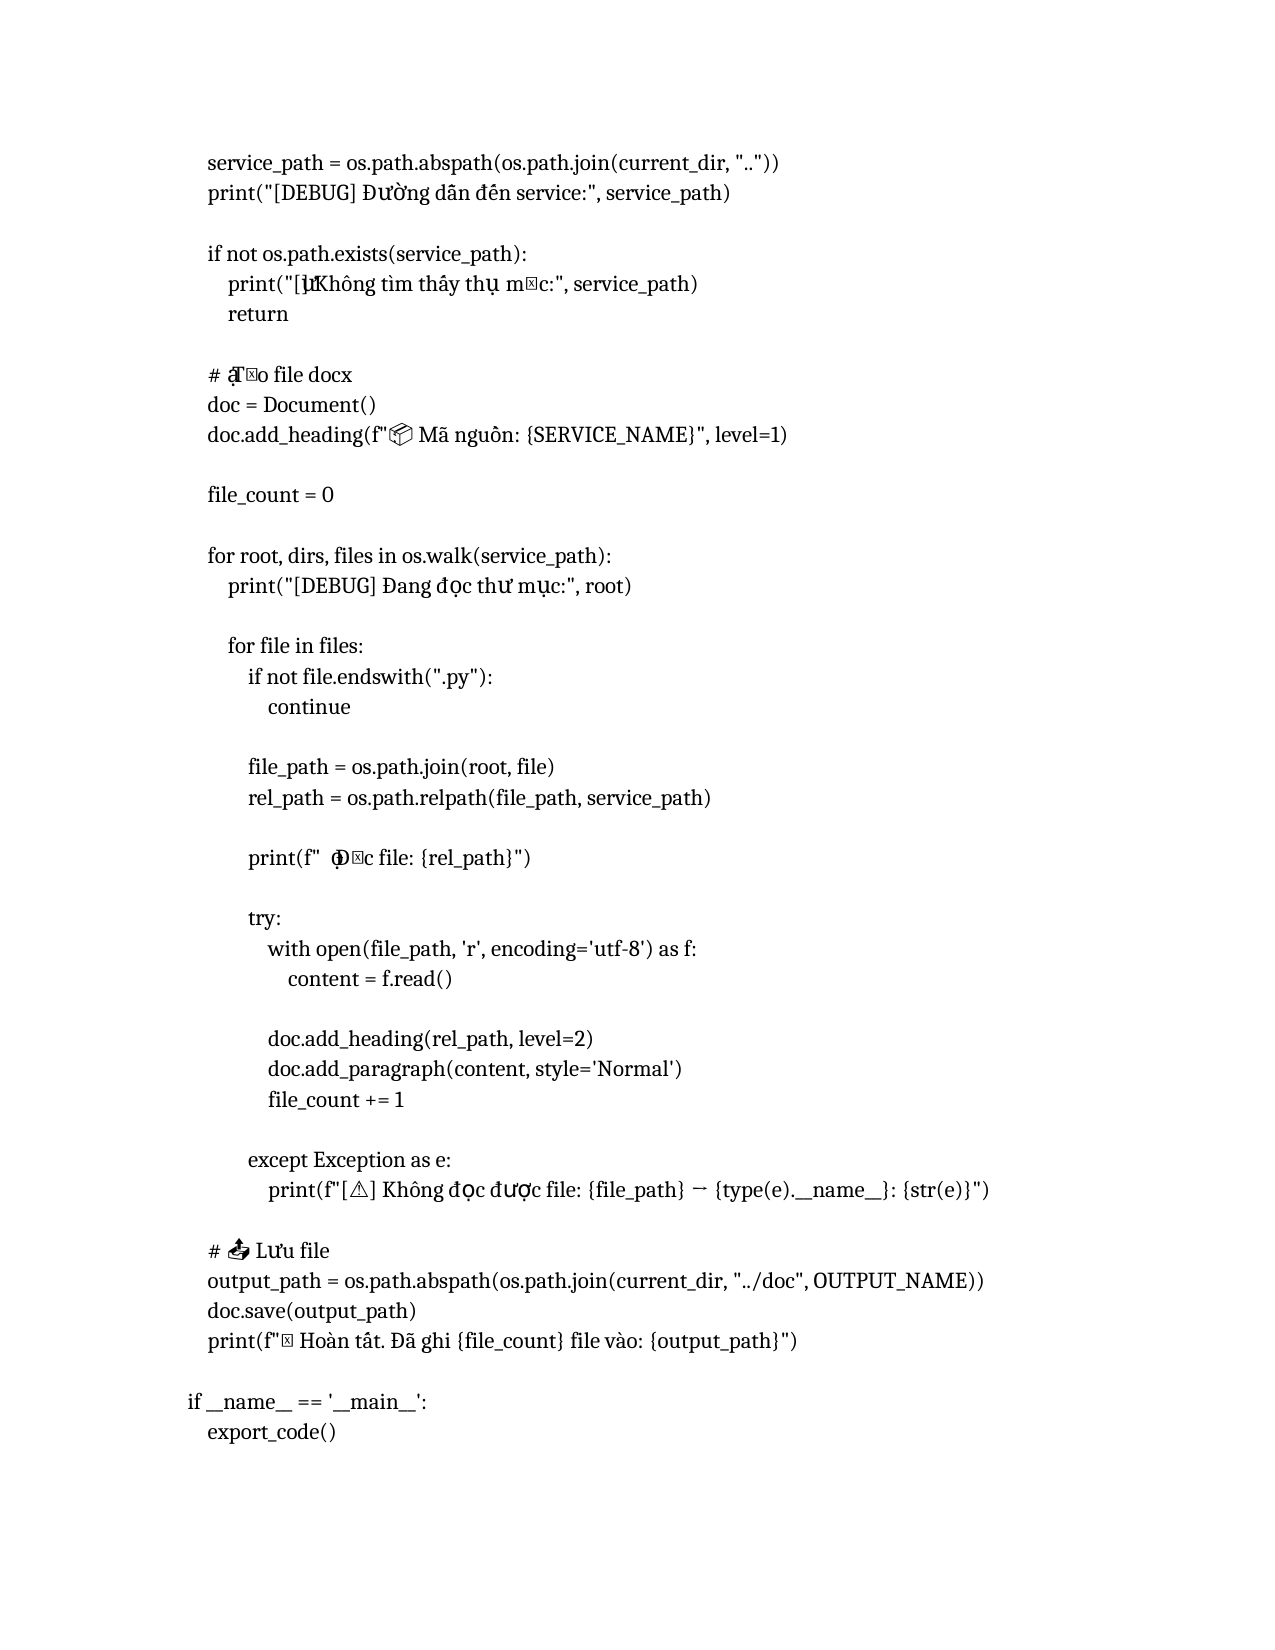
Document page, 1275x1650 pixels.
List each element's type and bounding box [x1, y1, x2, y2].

text [187, 150, 1087, 1475]
